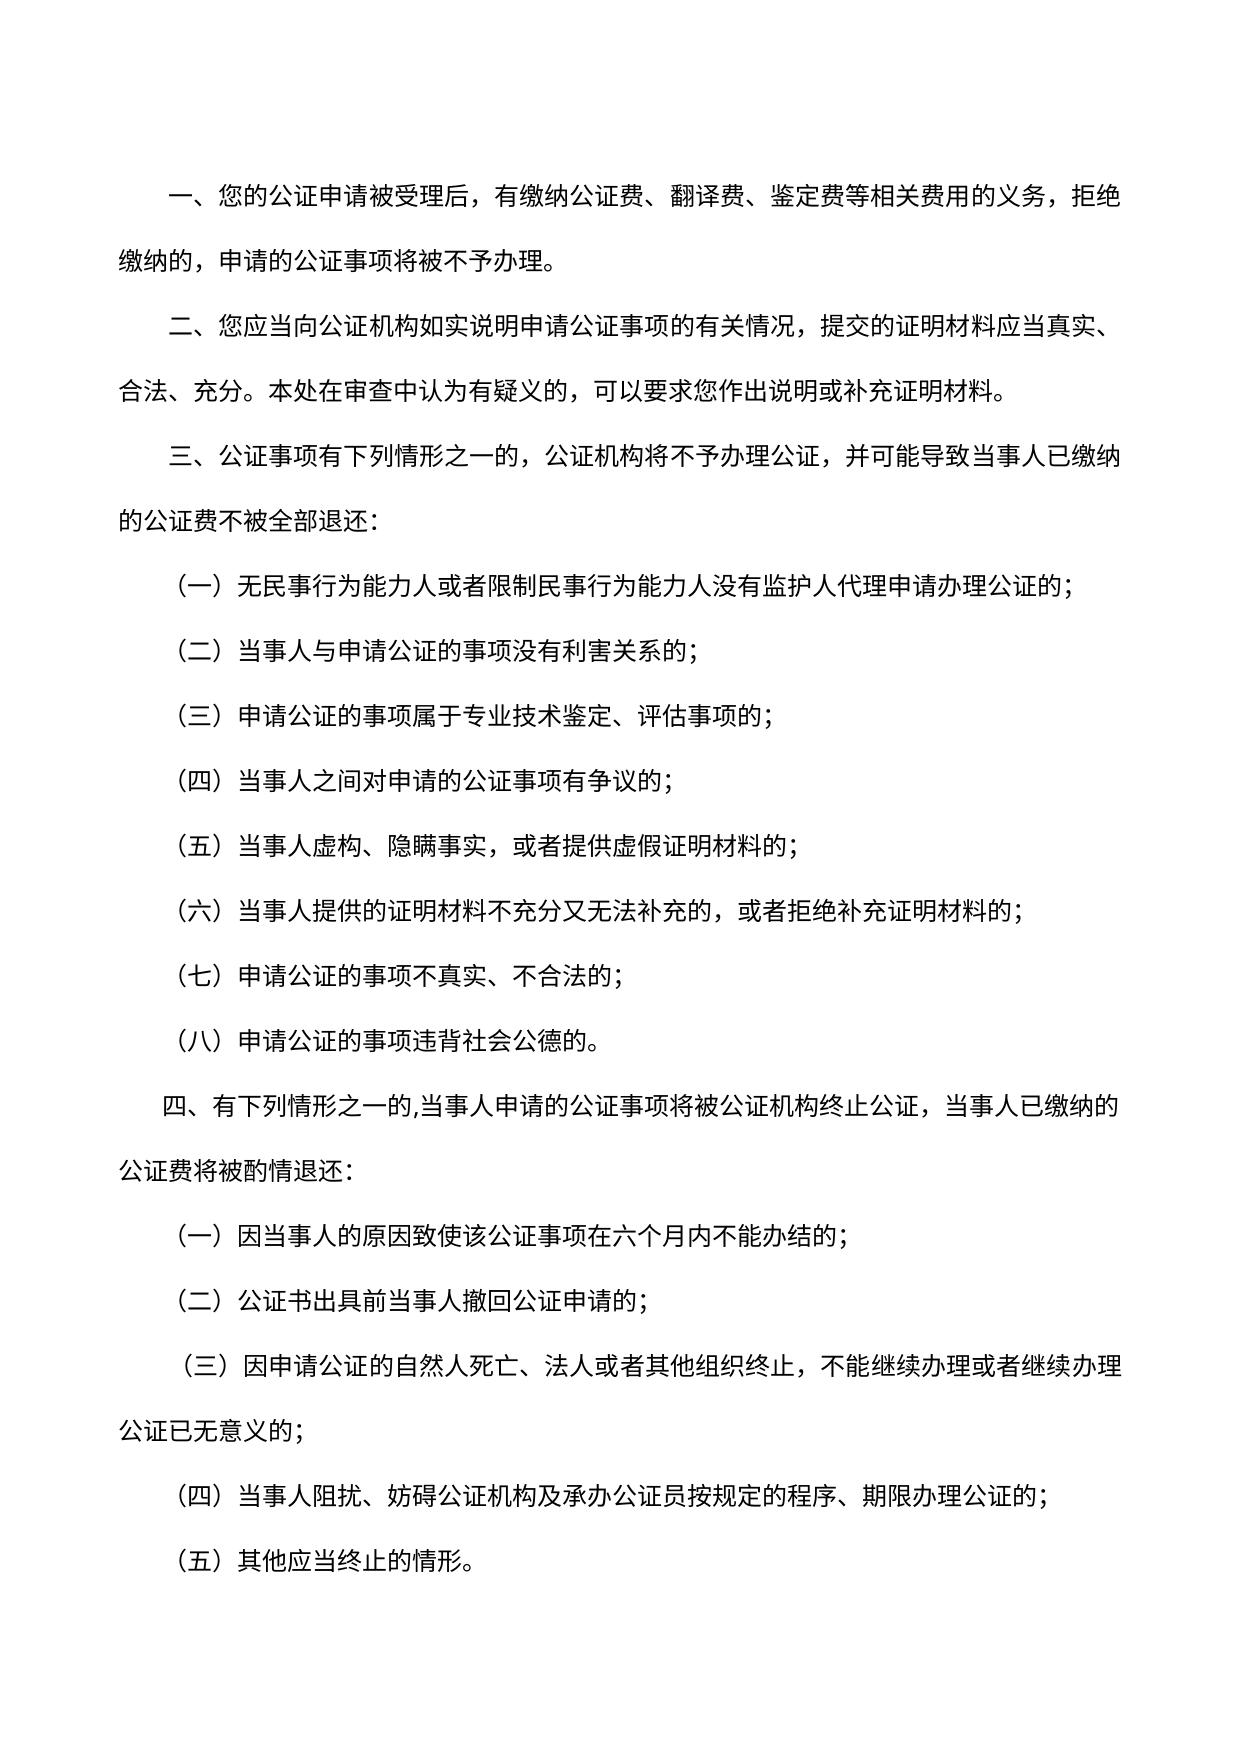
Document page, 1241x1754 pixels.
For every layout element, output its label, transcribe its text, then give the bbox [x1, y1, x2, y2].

text （一）因当事人的原因致使该公证事项在六个月内不能办结的； [162, 1202, 1122, 1267]
text 一、您的公证申请被受理后，有缴纳公证费、翻译费、鉴定费等相关费用的义务，拒绝缴纳的，申请的公证事项将被不予办理。 [118, 162, 1122, 292]
text （二）公证书出具前当事人撤回公证申请的； [162, 1267, 1122, 1332]
text （五）当事人虚构、隐瞒事实，或者提供虚假证明材料的； [162, 812, 1122, 877]
text （八）申请公证的事项违背社会公德的。 [162, 1007, 1122, 1072]
text 三、公证事项有下列情形之一的，公证机构将不予办理公证，并可能导致当事人已缴纳的公证费不被全部退还： [118, 422, 1122, 552]
text （七）申请公证的事项不真实、不合法的； [162, 942, 1122, 1007]
text （二）当事人与申请公证的事项没有利害关系的； [162, 617, 1122, 682]
text （三）因申请公证的自然人死亡、法人或者其他组织终止，不能继续办理或者继续办理公证已无意义的； [118, 1332, 1122, 1462]
text （六）当事人提供的证明材料不充分又无法补充的，或者拒绝补充证明材料的； [162, 877, 1122, 942]
text （三）申请公证的事项属于专业技术鉴定、评估事项的； [162, 682, 1122, 747]
text （四）当事人阻扰、妨碍公证机构及承办公证员按规定的程序、期限办理公证的； [162, 1462, 1122, 1527]
text 二、您应当向公证机构如实说明申请公证事项的有关情况，提交的证明材料应当真实、合法、充分。本处在审查中认为有疑义的，可以要求您作出说明或补充证明材料。 [118, 292, 1122, 422]
text 四、有下列情形之一的,当事人申请的公证事项将被公证机构终止公证，当事人已缴纳的公证费将被酌情退还： [118, 1072, 1122, 1202]
text （五）其他应当终止的情形。 [162, 1527, 1122, 1592]
text （四）当事人之间对申请的公证事项有争议的； [162, 747, 1122, 812]
text （一）无民事行为能力人或者限制民事行为能力人没有监护人代理申请办理公证的； [162, 552, 1122, 617]
